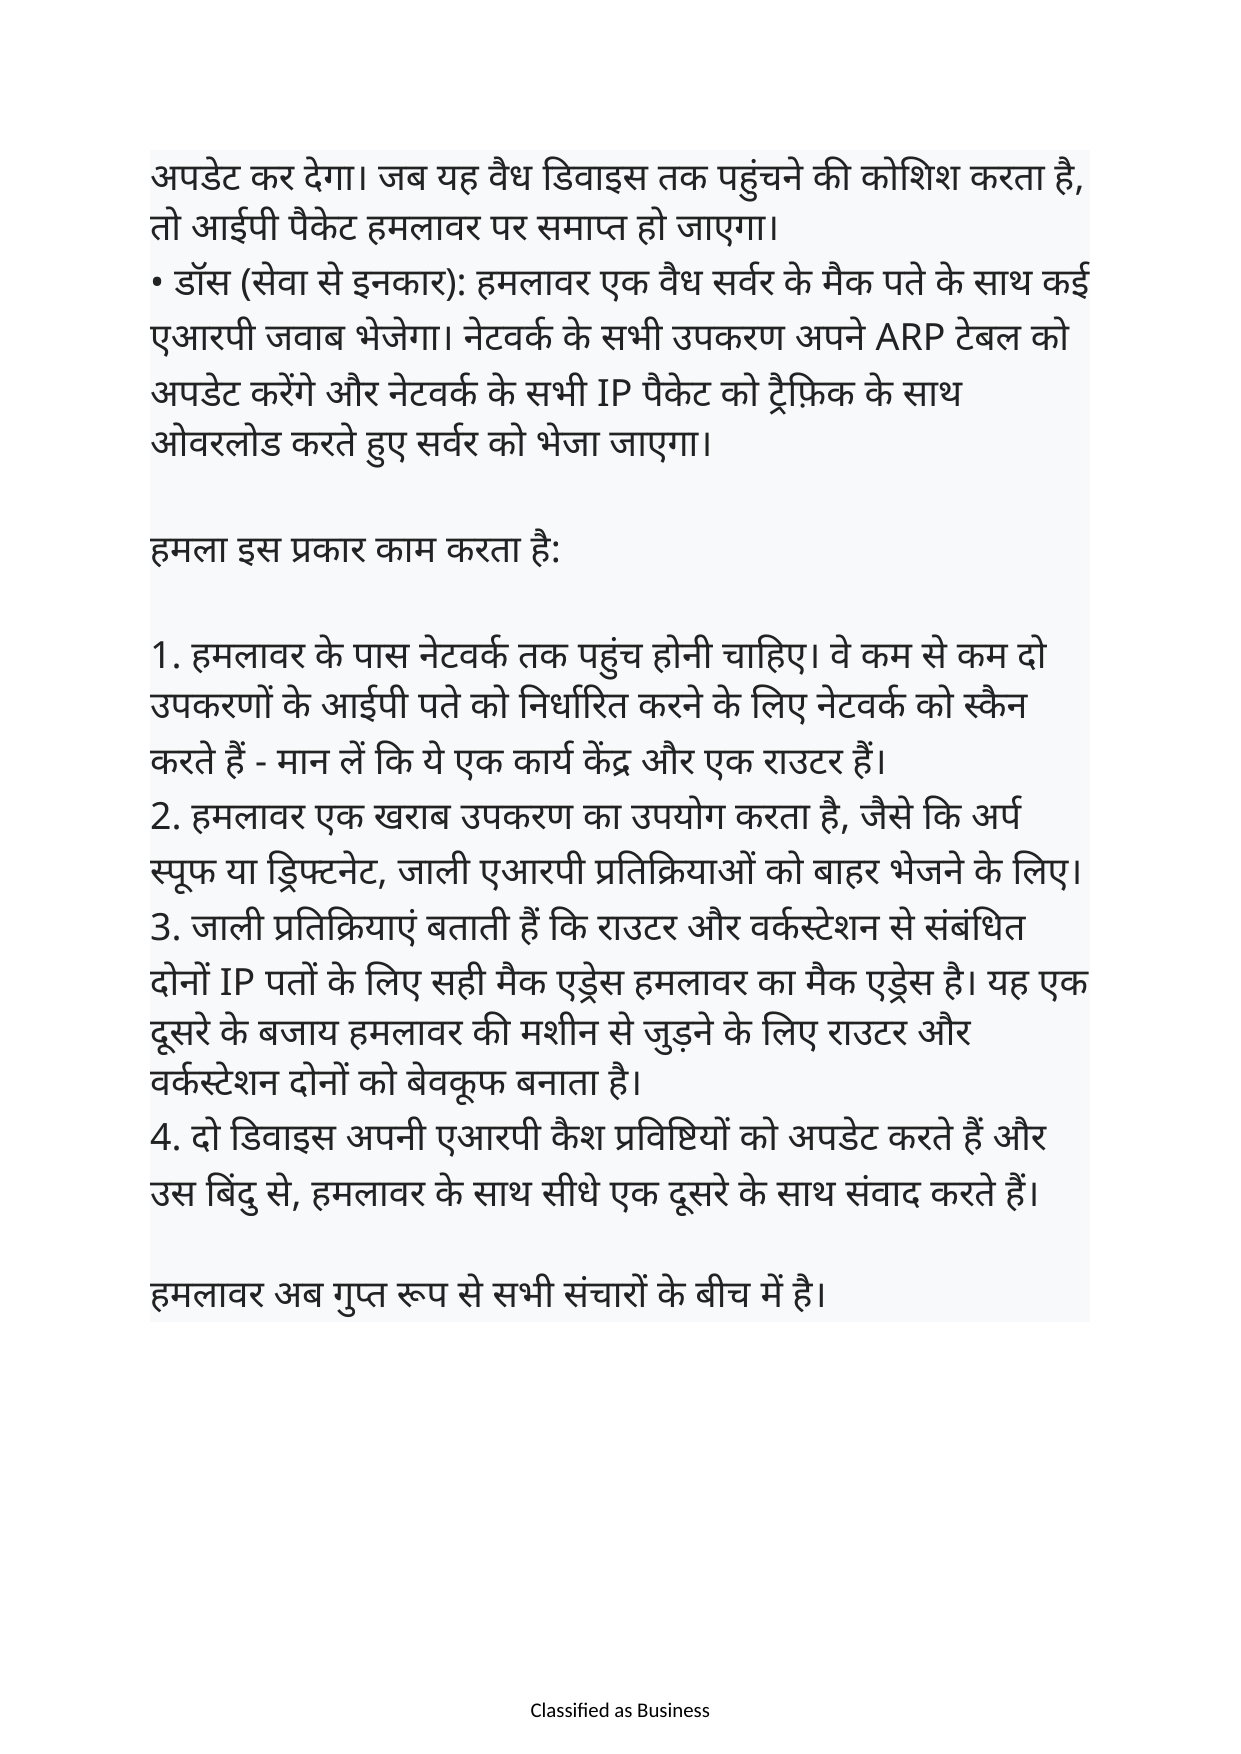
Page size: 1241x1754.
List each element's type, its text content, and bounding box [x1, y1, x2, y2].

text 3. जाली प्रतिक्रियाएं बताती हैं कि राउटर और वर्कस्टेशन से संबंधित दोनों IP पतों के लिए सही मैक एड्रेस हमलावर का मैक एड्रेस है। यह एक दूसरे के बजाय हमलावर की मशीन से जुड़ने के लिए राउटर और वर्कस्टेशन दोनों को बेवकूफ बनाता है। [150, 900, 1090, 1111]
text 2. हमलावर एक खराब उपकरण का उपयोग करता है, जैसे कि अर्प स्पूफ या ड्रिफ्टनेट, जाली एआरपी प्रतिक्रियाओं को बाहर भेजने के लिए। [150, 789, 1090, 900]
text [150, 150, 1090, 255]
text 4. दो डिवाइस अपनी एआरपी कैश प्रविष्टियों को अपडेट करते हैं और उस बिंदु से, हमलावर के साथ सीधे एक दूसरे के साथ संवाद करते हैं। [150, 1111, 1090, 1221]
text • डॉस (सेवा से इनकार): हमलावर एक वैध सर्वर के मैक पते के साथ कई एआरपी जवाब भेजेगा। नेटवर्क के सभी उपकरण अपने ARP टेबल को अपडेट करेंगे और नेटवर्क के सभी IP पैकेट को ट्रैफ़िक के साथ ओवरलोड करते हुए सर्वर को भेजा जाएगा। [150, 255, 1090, 471]
text हमलावर अब गुप्त रूप से सभी संचारों के बीच में है। [150, 1272, 1090, 1322]
text 1. हमलावर के पास नेटवर्क तक पहुंच होनी चाहिए। वे कम से कम दो उपकरणों के आईपी पते को निर्धारित करने के लिए नेटवर्क को स्कैन करते हैं - मान लें कि ये एक कार्य केंद्र और एक राउटर हैं। [150, 629, 1090, 789]
text हमला इस प्रकार काम करता है: [150, 522, 1090, 578]
